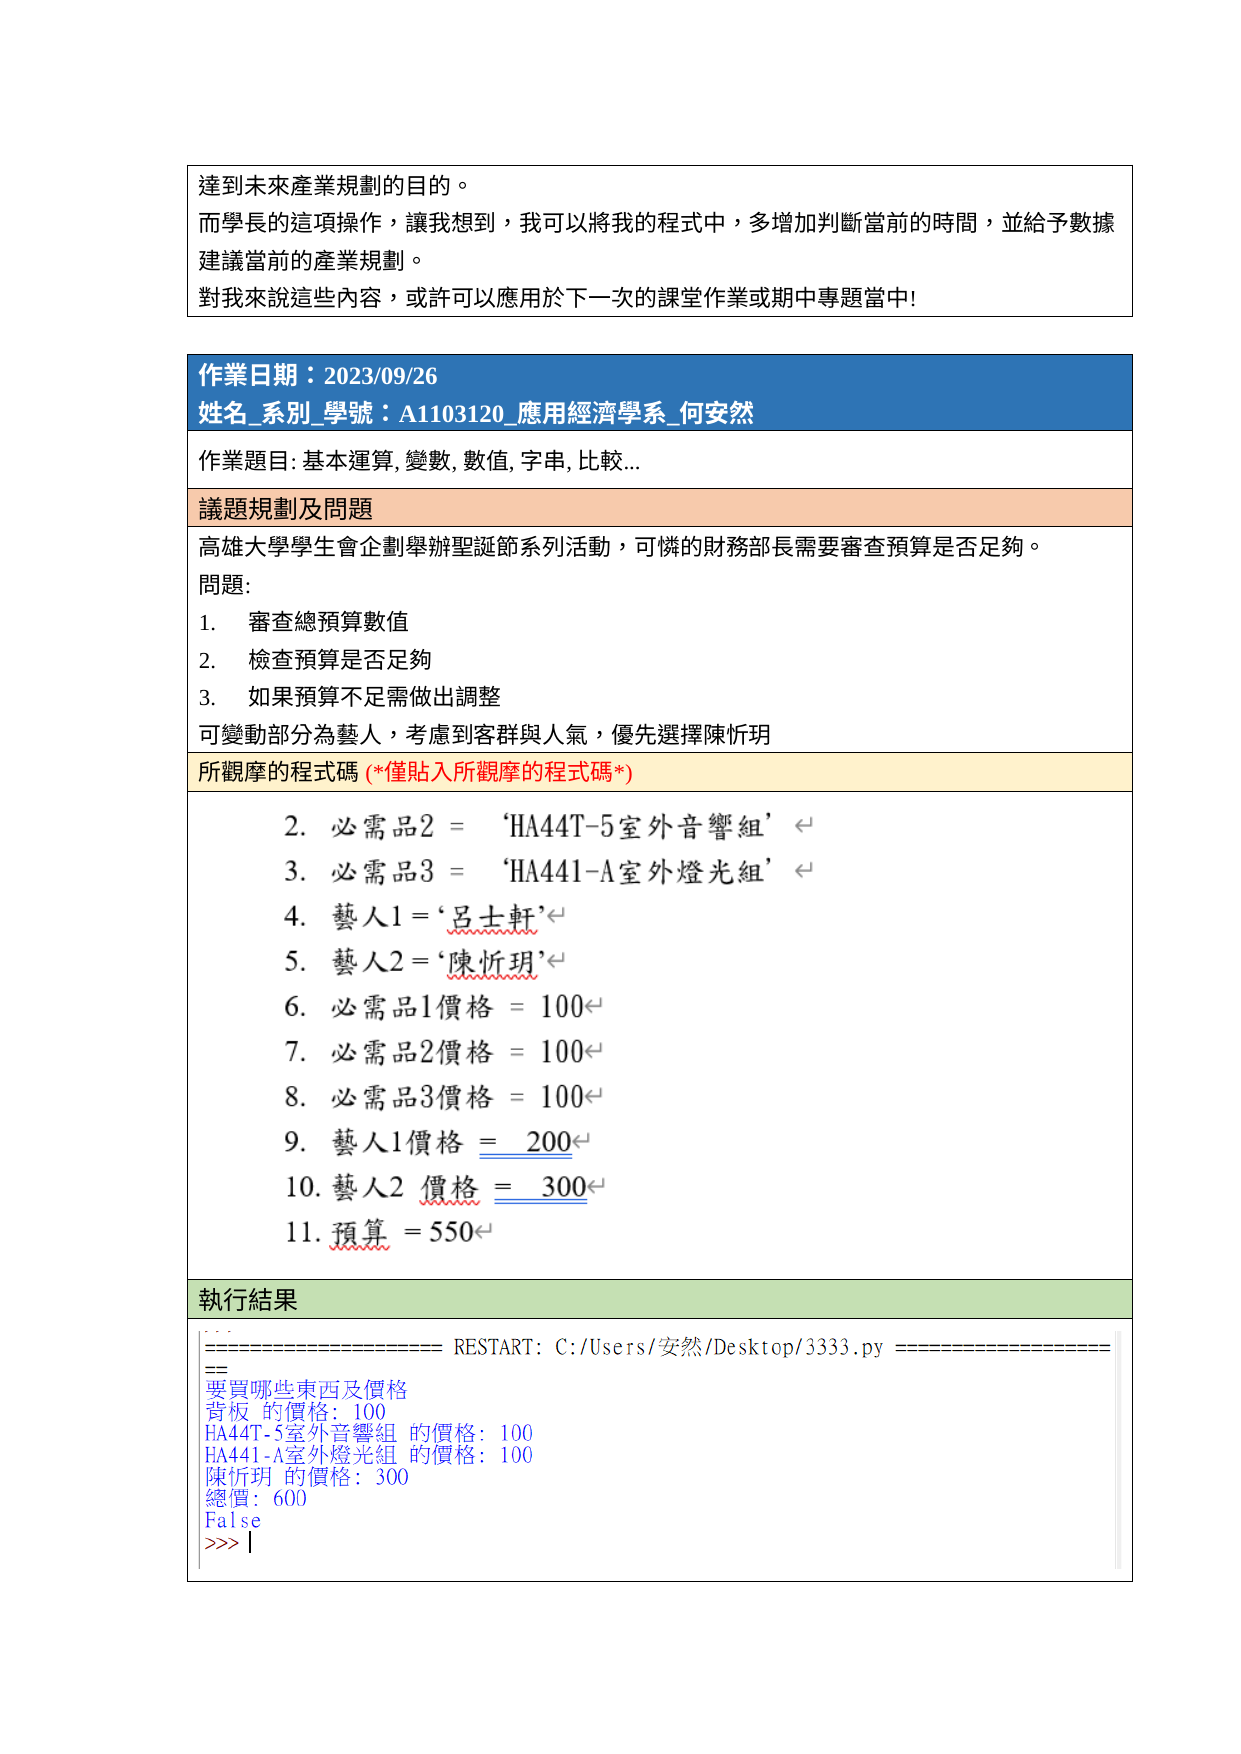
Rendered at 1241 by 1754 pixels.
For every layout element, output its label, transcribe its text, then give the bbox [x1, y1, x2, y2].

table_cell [188, 1319, 1132, 1581]
table_header 作業日期：2023/09/26 姓名_系別_學號：A1103120_應用經濟學系_何安然 [188, 355, 1132, 430]
table_cell [188, 792, 1132, 1279]
table_cell 所觀摩的程式碼 (*僅貼入所觀摩的程式碼*) [188, 753, 1132, 791]
picture [273, 808, 814, 1263]
table_cell 議題規劃及問題 [188, 489, 1132, 526]
table_cell 執行結果 [188, 1280, 1132, 1318]
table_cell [188, 166, 1132, 316]
table_cell 高雄大學學生會企劃舉辦聖誕節系列活動，可憐的財務部長需要審查預算是否足夠。 問題: 1. 審查總預算數值 2. 檢查預算是否足夠 3. 如果預算不足需做出調整 可變動部分為藝人，考慮到客群與人氣，優先選擇陳忻玥 [188, 527, 1132, 752]
table_cell 作業題目: 基本運算, 變數, 數值, 字串, 比較... [188, 431, 1132, 487]
picture [198, 1331, 1122, 1569]
